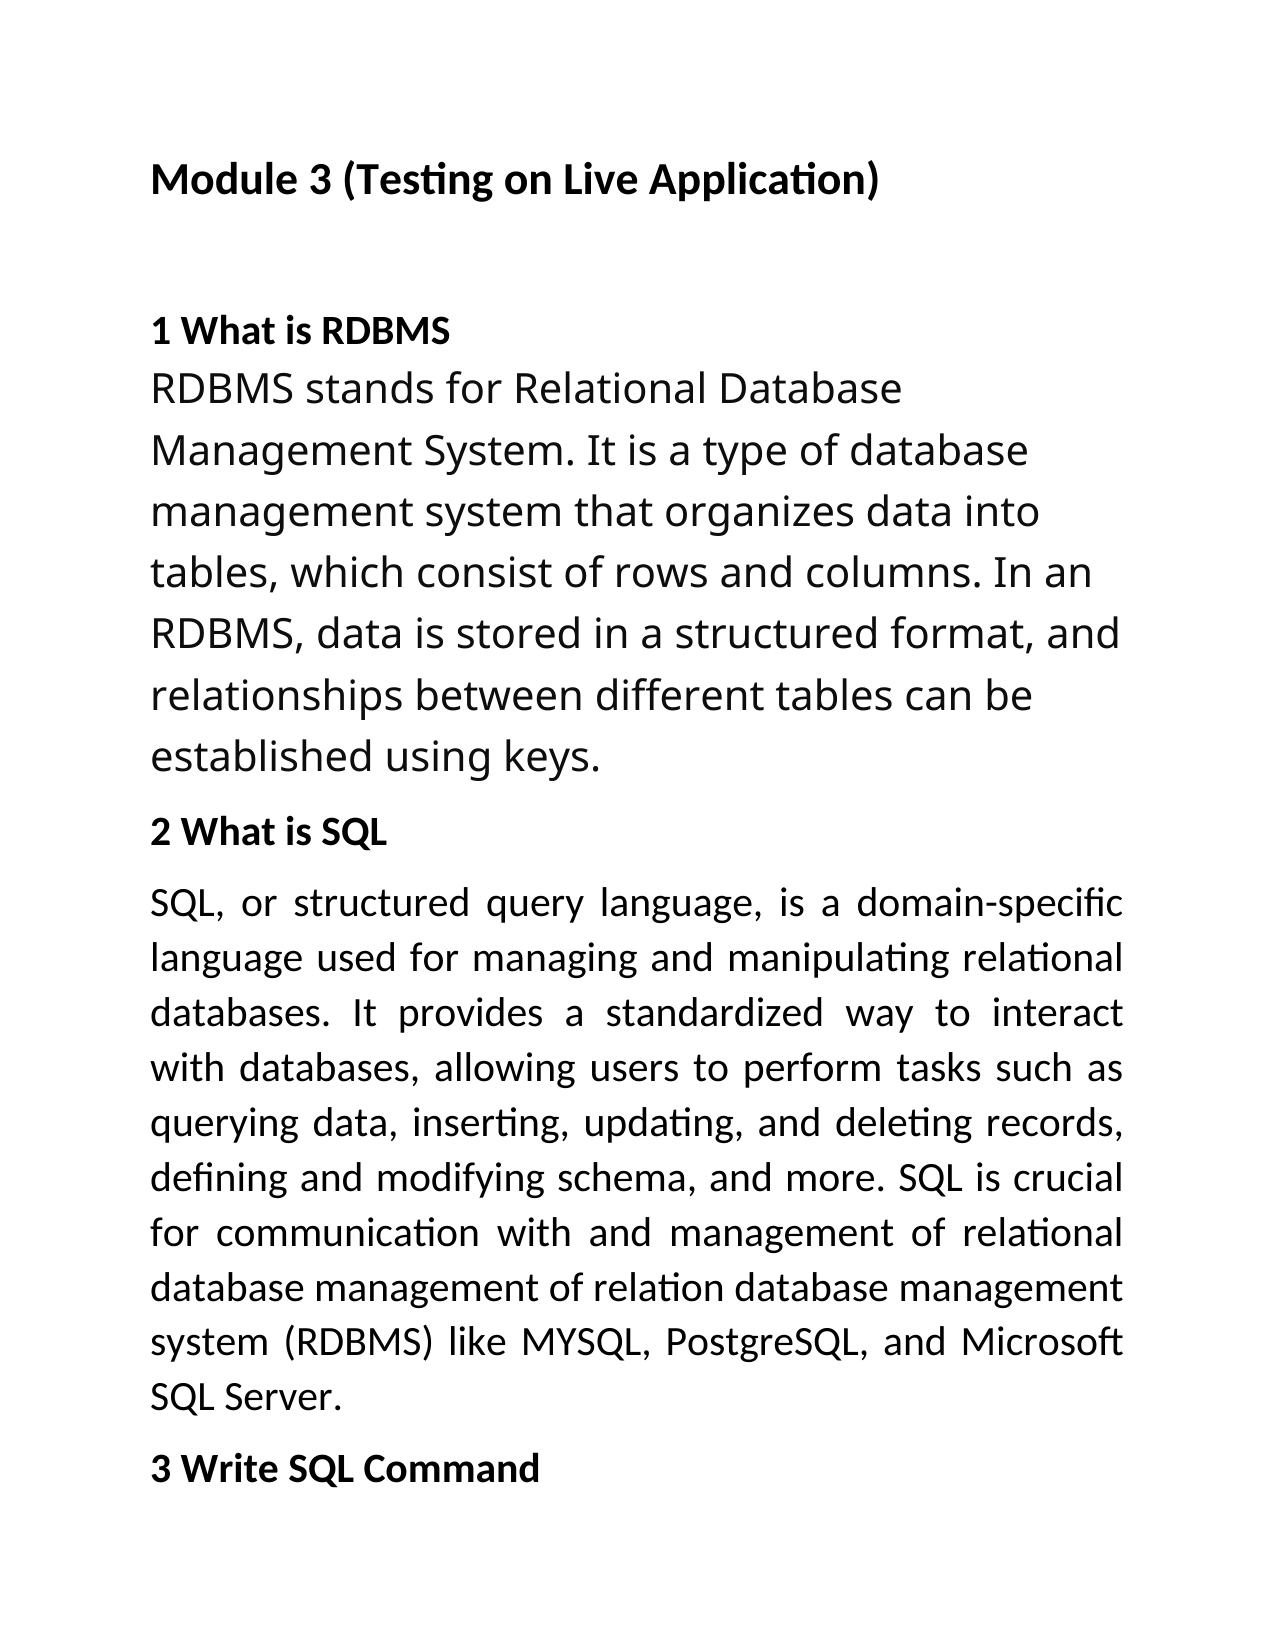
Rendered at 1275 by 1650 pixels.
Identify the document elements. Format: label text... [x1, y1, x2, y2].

text 3 Write SQL Command [150, 1442, 1125, 1493]
text 2 What is SQL [150, 805, 1125, 856]
text 1 What is RDBMS RDBMS stands for Relational Database Management System. It is a type of database management system that organizes data into tables, which consist of rows and columns. In an RDBMS, data is stored in a structured format, and relationships between different tables can be established using keys. [150, 304, 1125, 783]
text SQL, or structured query language, is a domain-specific language used for managing and manipulating relational databases. It provides a standardized way to interact with databases, allowing users to perform tasks such as querying data, inserting, updating, and deleting records, defining and modifying schema, and more. SQL is crucial for communication with and management of relational database management of relation database management system (RDBMS) like MYSQL, PostgreSQL, and Microsoft SQL Server. [150, 876, 1125, 1421]
text Module 3 (Testing on Live Application) [150, 150, 1125, 206]
